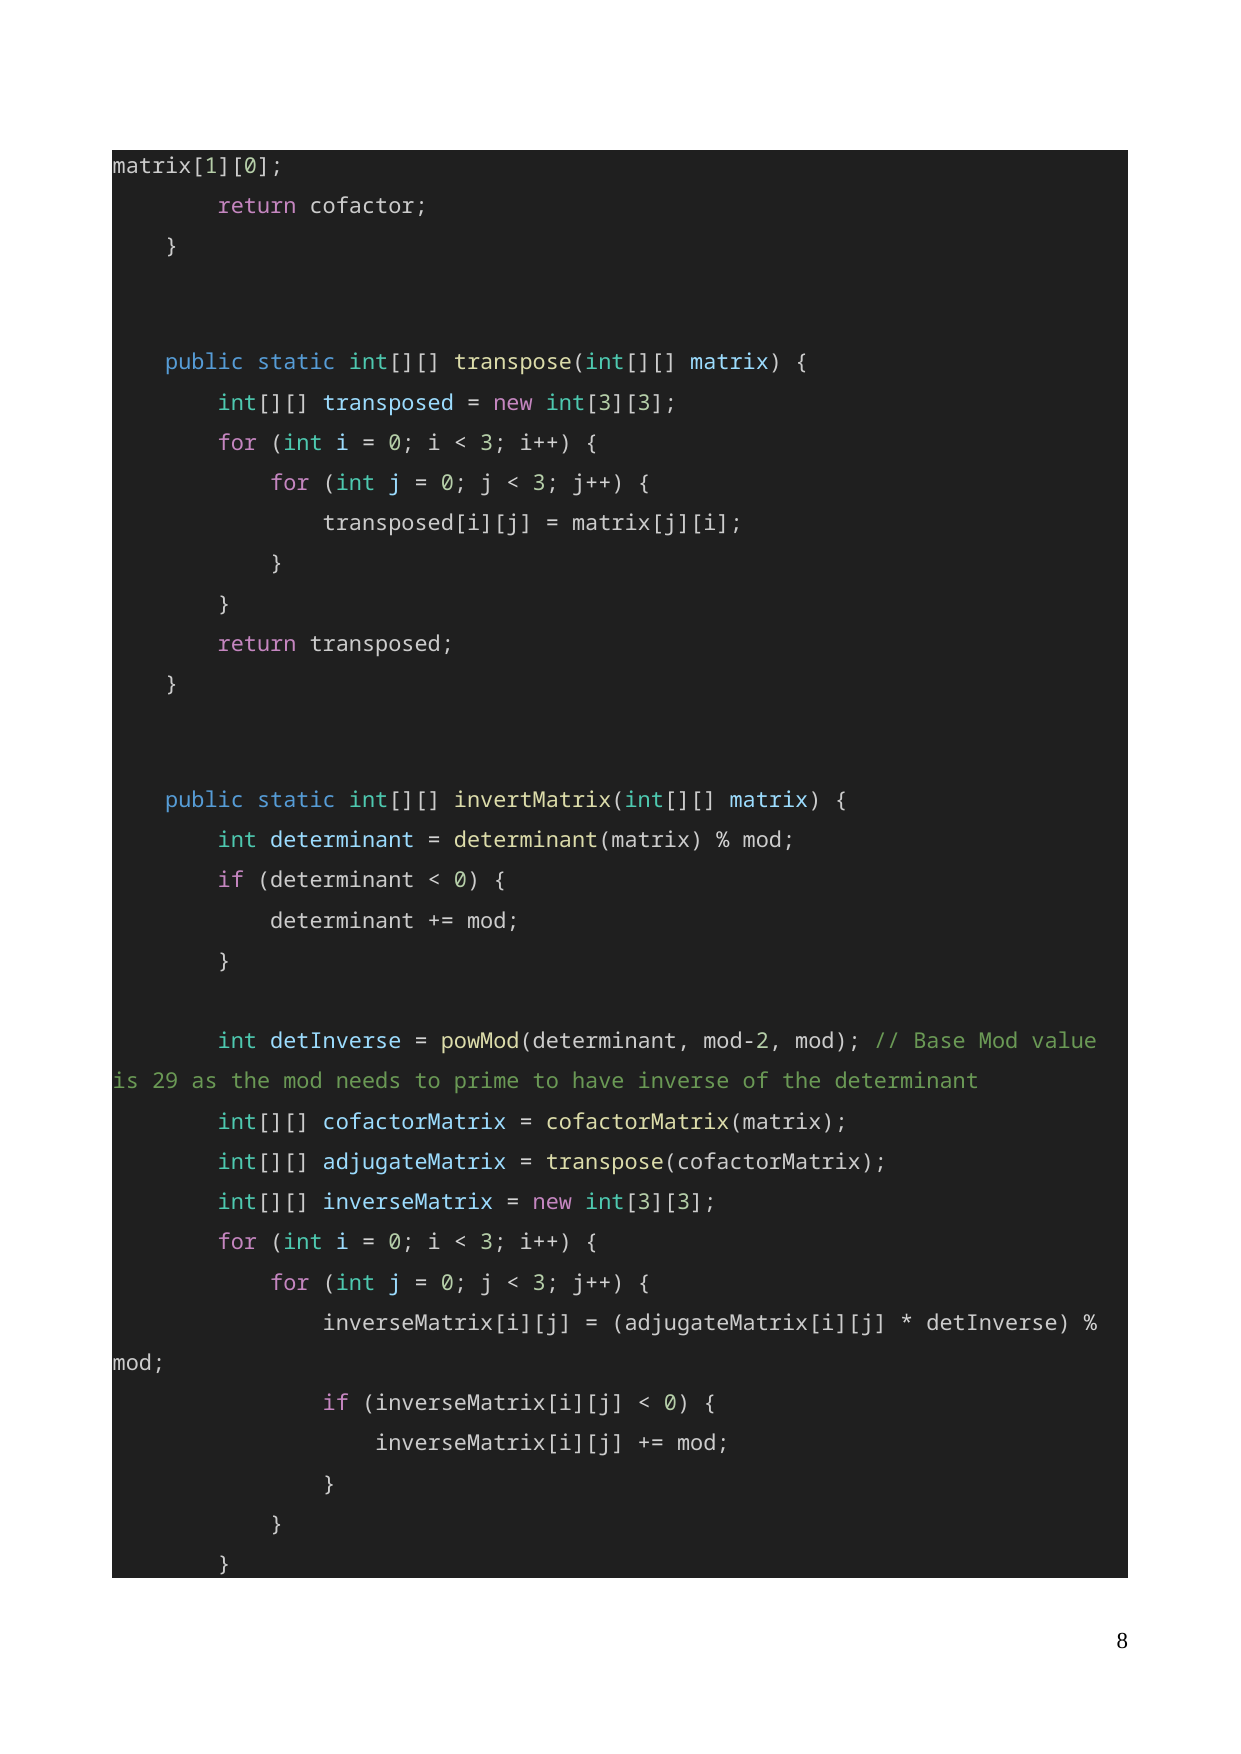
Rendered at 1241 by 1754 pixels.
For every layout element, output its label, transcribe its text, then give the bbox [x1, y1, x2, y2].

text int[][] inverseMatrix = new int[3][3]; [112, 1186, 1128, 1216]
text inverseMatrix[i][j] = (adjugateMatrix[i][j] * detInverse) % mod; [112, 1307, 1128, 1377]
text transposed[i][j] = matrix[j][i]; [112, 507, 1128, 537]
text return transposed; [112, 628, 1128, 658]
text if (determinant < 0) { [112, 864, 1128, 894]
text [112, 150, 1128, 180]
text public static int[][] invertMatrix(int[][] matrix) { [112, 784, 1128, 814]
text } [112, 1548, 1128, 1578]
text inverseMatrix[i][j] += mod; [112, 1427, 1128, 1457]
text for (int i = 0; i < 3; i++) { [112, 1226, 1128, 1256]
text return cofactor; [112, 190, 1128, 220]
text int detInverse = powMod(determinant, mod-2, mod); // Base Mod value is 29 as the mod needs to prime to have inverse of the determinant [112, 1025, 1128, 1095]
text } [112, 1508, 1128, 1537]
text } [112, 945, 1128, 974]
text } [112, 588, 1128, 617]
text } [112, 1467, 1128, 1497]
text } [112, 547, 1128, 577]
text for (int j = 0; j < 3; j++) { [112, 467, 1128, 497]
text int determinant = determinant(matrix) % mod; [112, 824, 1128, 854]
text } [112, 668, 1128, 698]
text if (inverseMatrix[i][j] < 0) { [112, 1387, 1128, 1417]
text determinant += mod; [112, 904, 1128, 934]
text } [112, 230, 1128, 260]
text for (int j = 0; j < 3; j++) { [112, 1266, 1128, 1296]
text public static int[][] transpose(int[][] matrix) { [112, 346, 1128, 376]
text int[][] transposed = new int[3][3]; [112, 387, 1128, 416]
text for (int i = 0; i < 3; i++) { [112, 427, 1128, 457]
text int[][] adjugateMatrix = transpose(cofactorMatrix); [112, 1146, 1128, 1176]
text int[][] cofactorMatrix = cofactorMatrix(matrix); [112, 1106, 1128, 1135]
